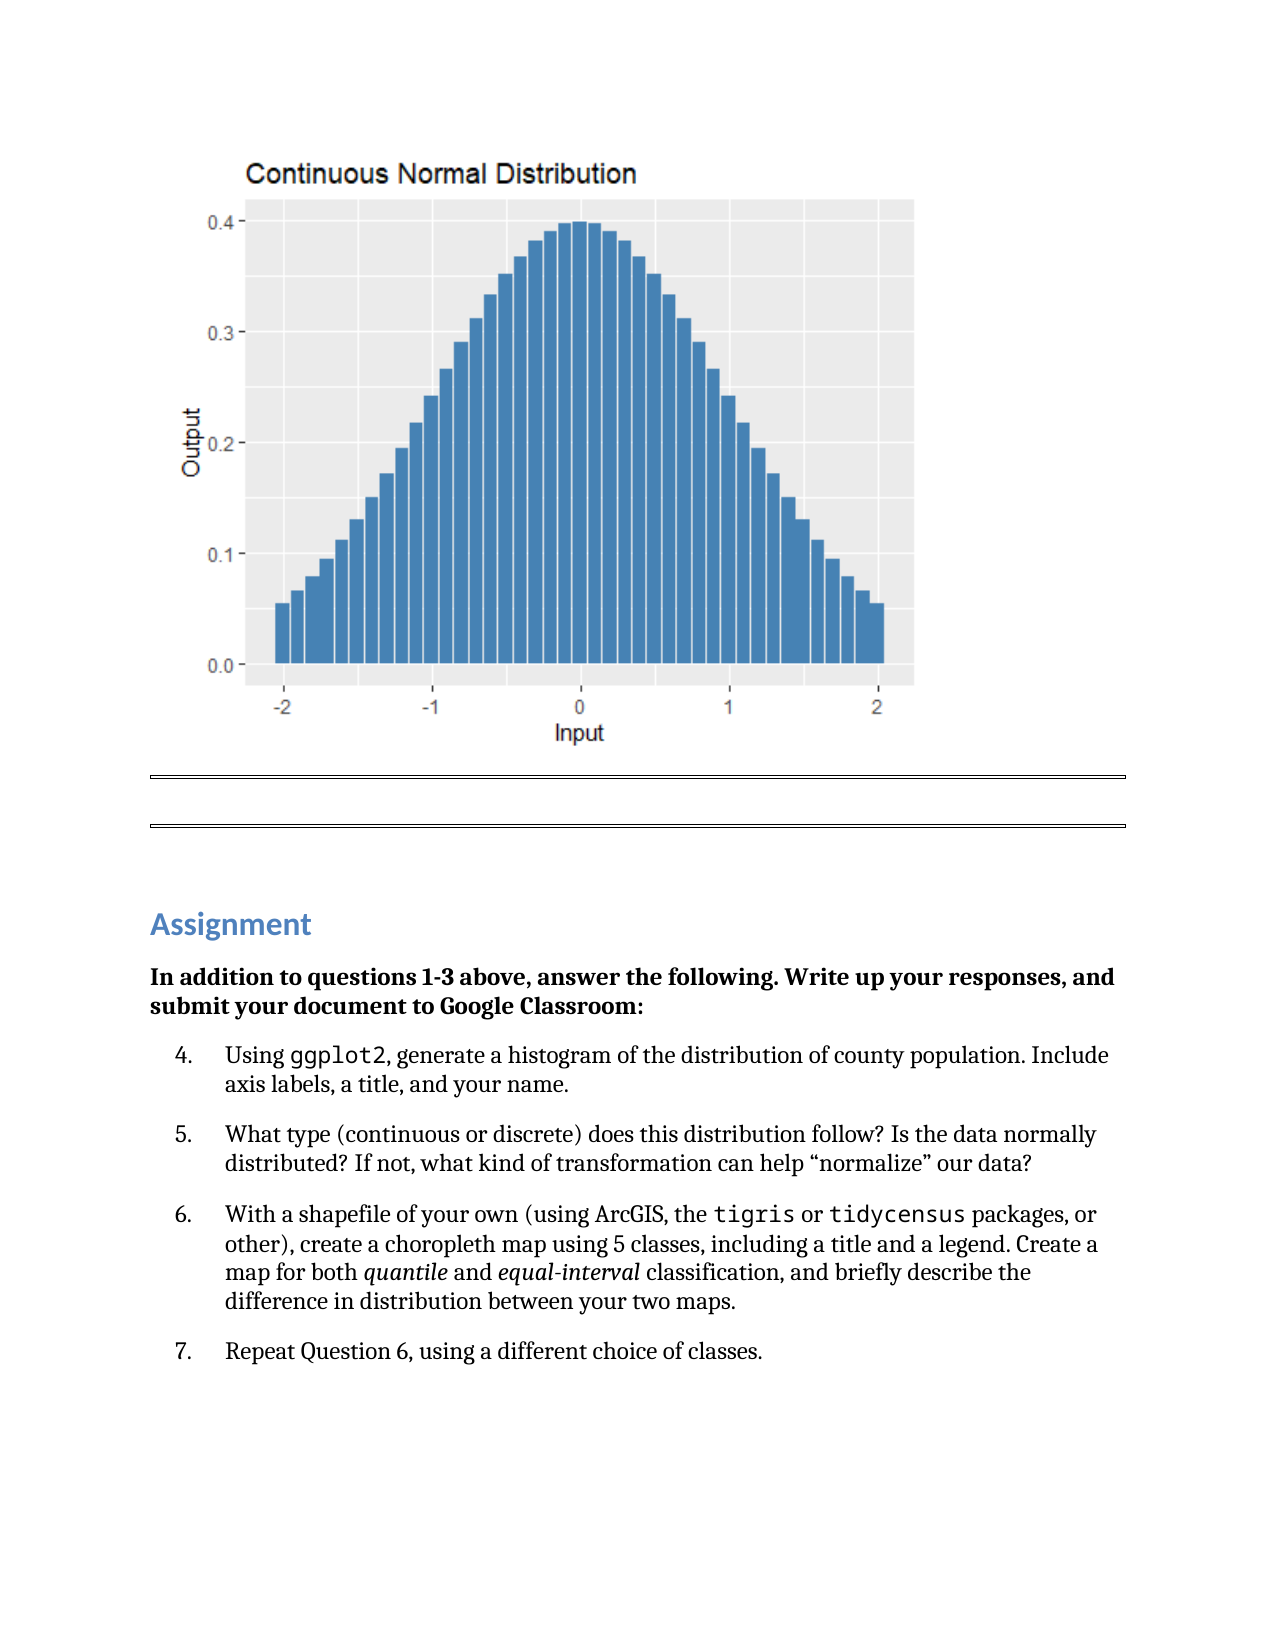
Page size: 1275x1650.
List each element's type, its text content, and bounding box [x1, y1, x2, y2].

list What type (continuous or discrete) does this distribution follow? Is the data normally distributed? If not, what kind of transformation can help “normalize” our data? [175, 1120, 1125, 1177]
picture [168, 150, 927, 757]
list Repeat Question 6, using a different choice of classes. [175, 1337, 1125, 1365]
subtitle Assignment [150, 903, 1125, 944]
text In addition to questions 1-3 above, answer the following. Write up your responses, and submit your document to Google Classroom: [150, 963, 1125, 1020]
list With a shapefile of your own (using ArcGIS, the tigris or tidycensus packages, or other), create a choropleth map using 5 classes, including a title and a legend. Create a map for both quantile and equal-interval classification, and briefly describe the difference in distribution between your two maps. [175, 1198, 1125, 1316]
list Using ggplot2, generate a histogram of the distribution of county population. Include axis labels, a title, and your name. [175, 1039, 1125, 1099]
